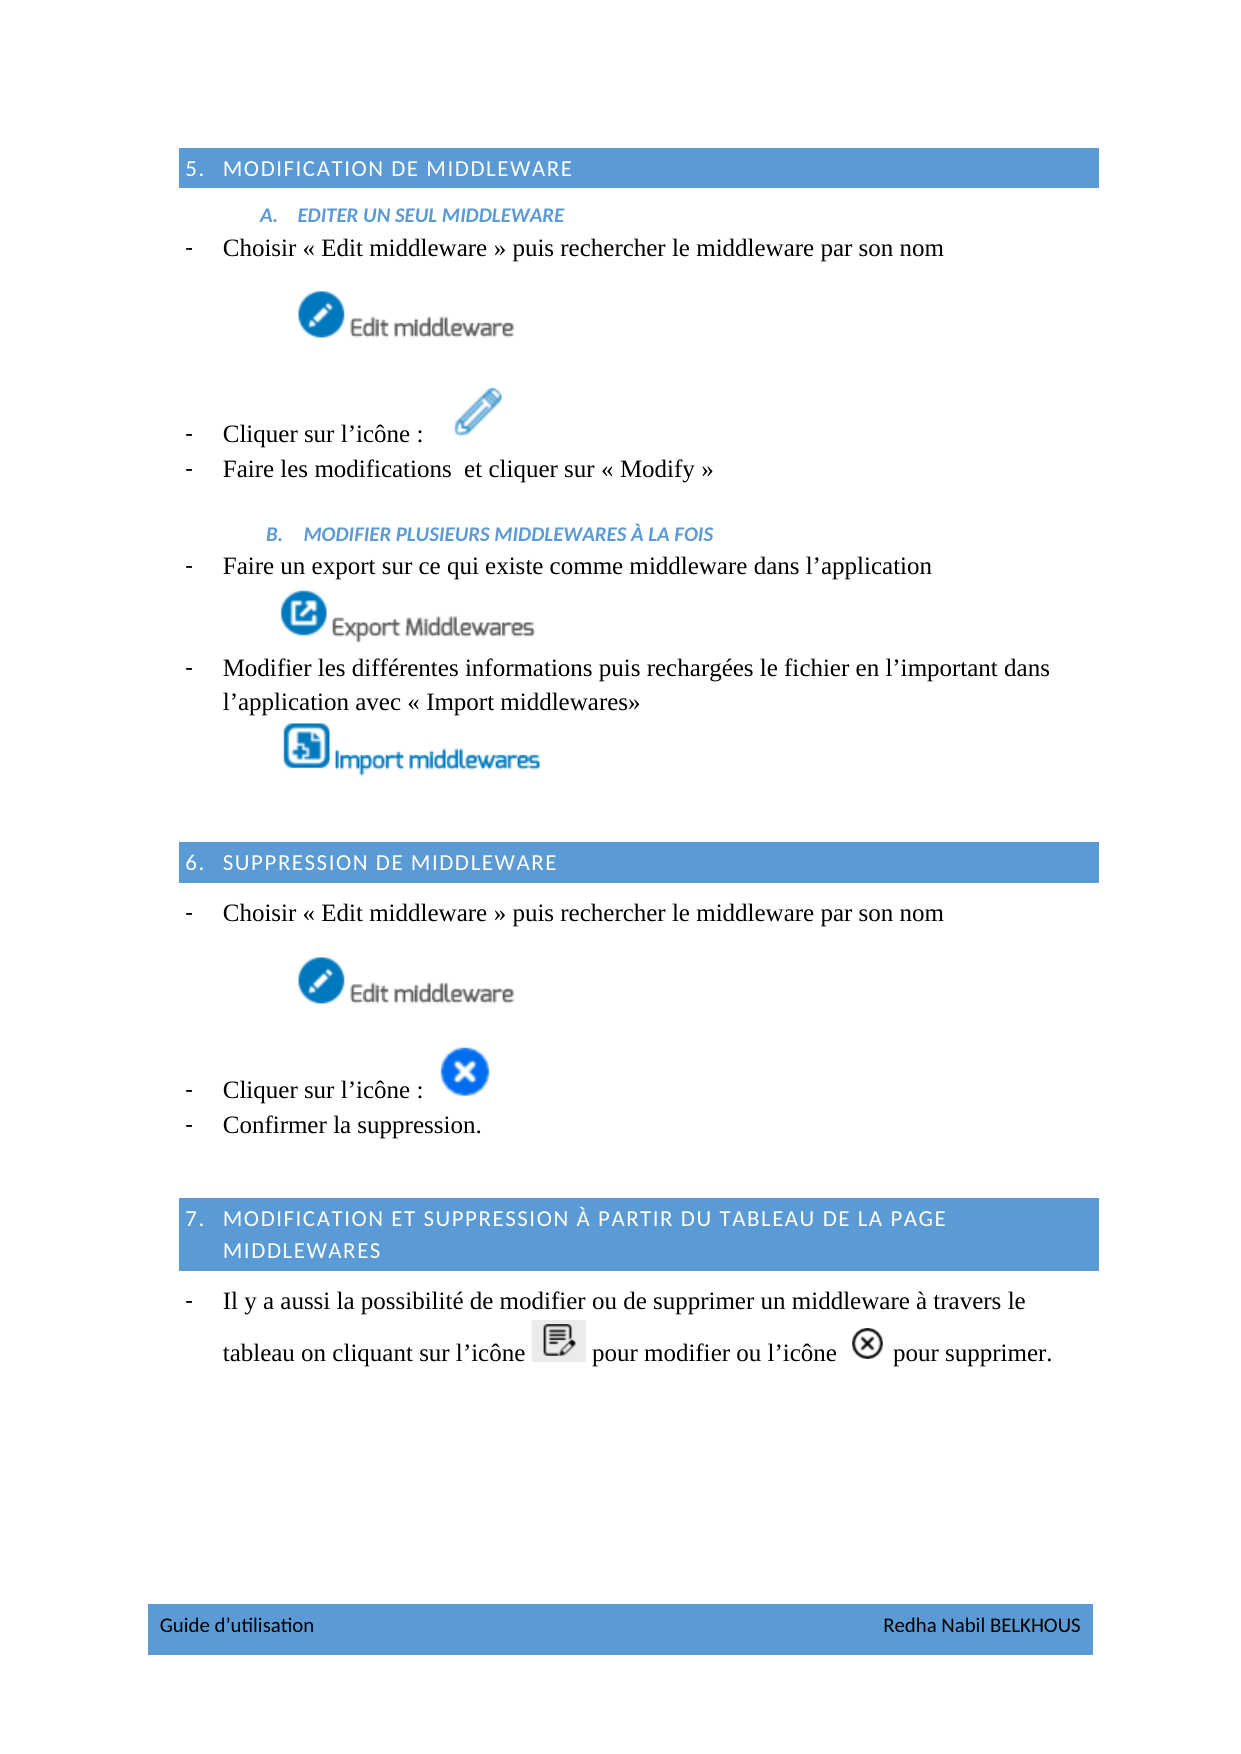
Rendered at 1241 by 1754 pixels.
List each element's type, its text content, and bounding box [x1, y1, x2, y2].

picture [843, 1326, 893, 1362]
list Cliquer sur l’icône : [185, 1045, 1093, 1105]
list Choisir « Edit middleware » puis rechercher le middleware par son nom [185, 232, 1093, 262]
list Modifier plusieurs middlewares à la fois [266, 521, 1093, 547]
subtitle Modification et suppression à partir du tableau de la page middlewares [185, 1204, 1093, 1264]
list Cliquer sur l’icône : [185, 380, 1093, 449]
list Confirmer la suppression. [185, 1109, 1093, 1140]
picture [435, 1045, 494, 1099]
picture [291, 953, 525, 1021]
picture [531, 1320, 586, 1362]
picture [278, 720, 554, 784]
list Faire un export sur ce qui existe comme middleware dans l’application [185, 550, 1093, 581]
list Il y a aussi la possibilité de modifier ou de supprimer un middleware à travers le tableau on cliquant sur l’icône pour modifier ou l’icône pour supprimer. [185, 1285, 1093, 1367]
list Editer un seul middleware [260, 203, 1093, 228]
picture [291, 287, 525, 355]
picture [272, 585, 551, 648]
list Modifier les différentes informations puis rechargées le fichier en l’important dans l’application avec « Import middlewares» [185, 652, 1093, 716]
picture [435, 380, 508, 443]
subtitle Suppression de middleware [185, 849, 1093, 876]
list Faire les modifications et cliquer sur « Modify » [185, 453, 1093, 484]
subtitle Modification de middleware [185, 154, 1093, 182]
list Choisir « Edit middleware » puis rechercher le middleware par son nom [185, 897, 1093, 928]
